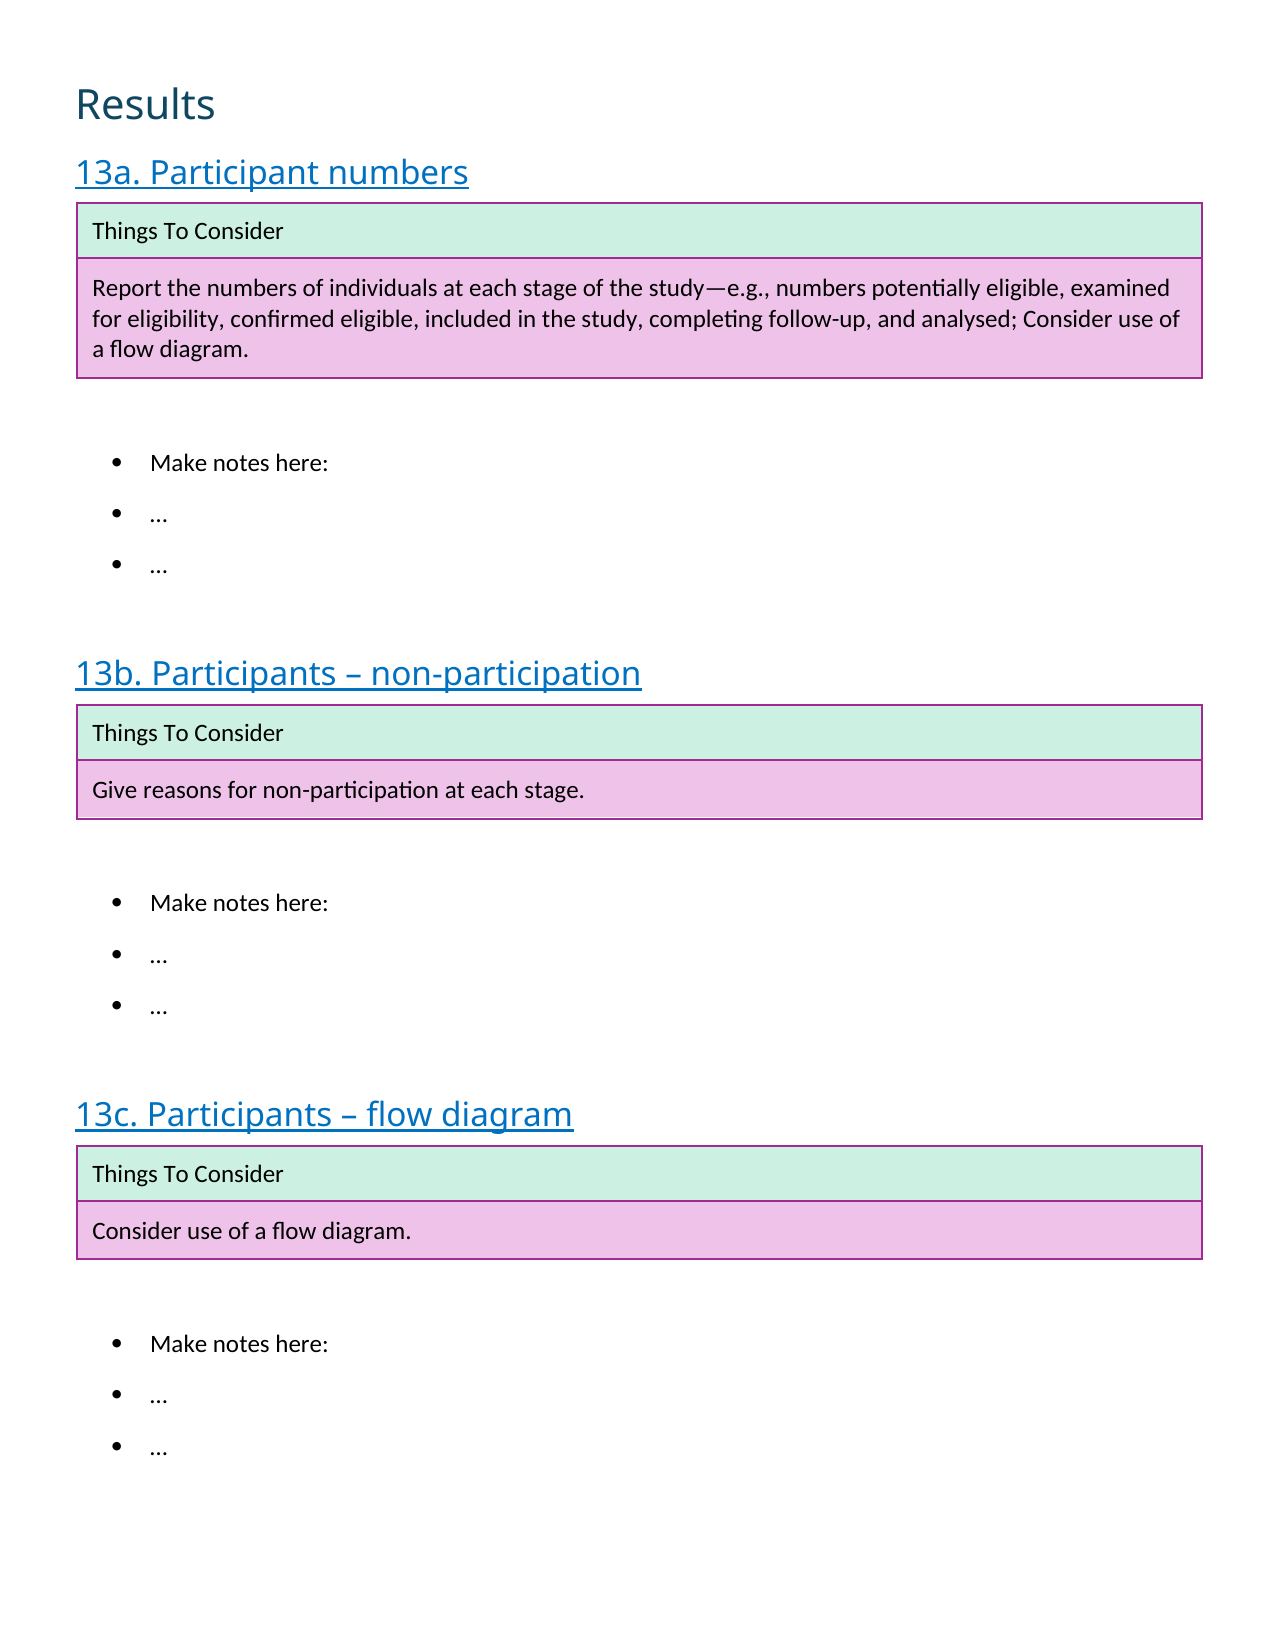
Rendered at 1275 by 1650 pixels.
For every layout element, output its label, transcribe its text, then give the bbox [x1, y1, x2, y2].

subtitle 13c. Participants – flow diagram [75, 1091, 1200, 1136]
table_cell Consider use of a flow diagram. [78, 1202, 1201, 1258]
subtitle Results [75, 75, 1200, 132]
list … [112, 498, 1200, 529]
list Make notes here: [112, 888, 1200, 918]
list … [112, 990, 1200, 1021]
list … [112, 549, 1200, 580]
subtitle 13a. Participant numbers [75, 148, 1200, 194]
table_header Things To Consider [78, 706, 1201, 759]
table_cell Give reasons for non-participation at each stage. [78, 761, 1201, 817]
list Make notes here: [112, 447, 1200, 477]
list … [112, 1380, 1200, 1410]
list … [112, 1431, 1200, 1462]
table_header Things To Consider [78, 1147, 1201, 1200]
subtitle 13b. Participants – non-participation [75, 650, 1200, 696]
table_header Things To Consider [78, 204, 1201, 257]
list … [112, 939, 1200, 969]
list Make notes here: [112, 1328, 1200, 1359]
